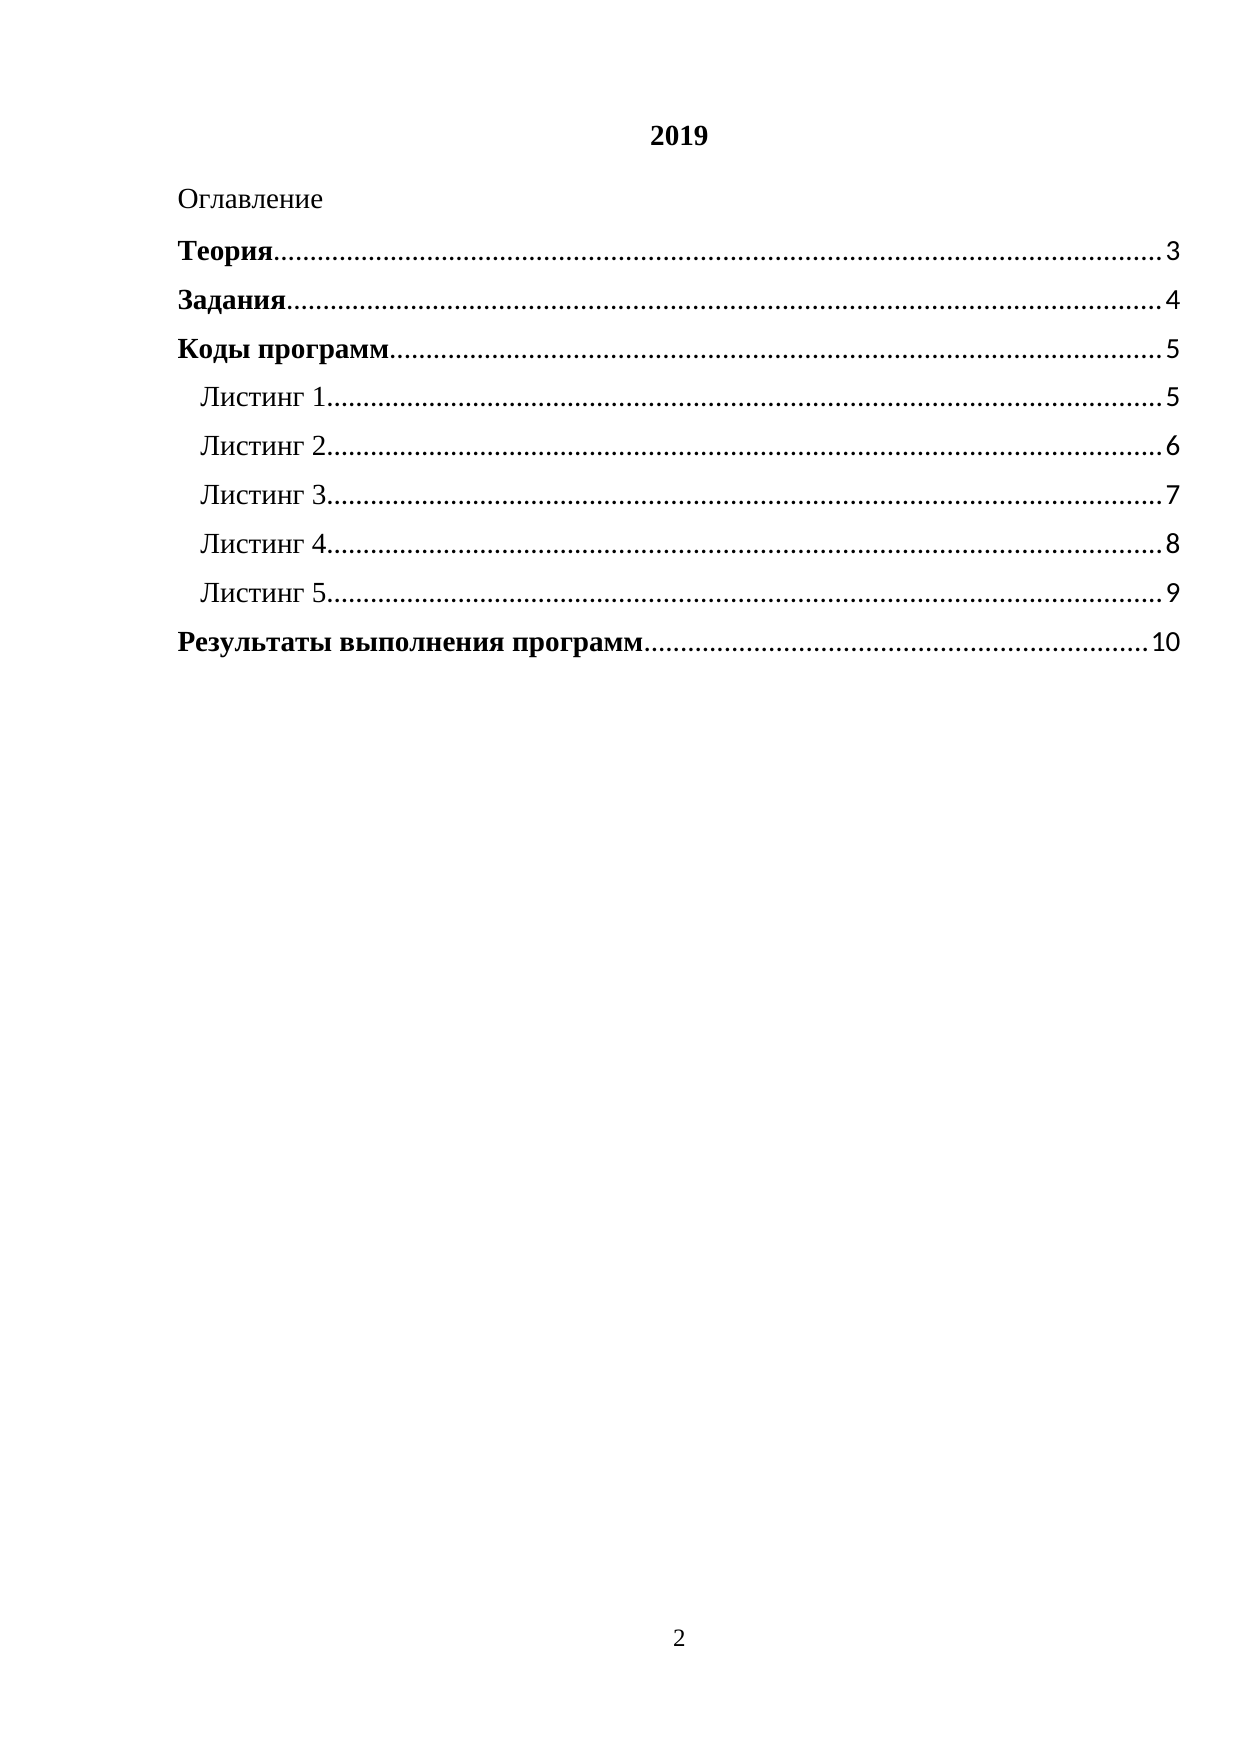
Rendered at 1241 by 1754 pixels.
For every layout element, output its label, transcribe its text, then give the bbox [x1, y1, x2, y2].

text 2019 [177, 118, 1181, 152]
